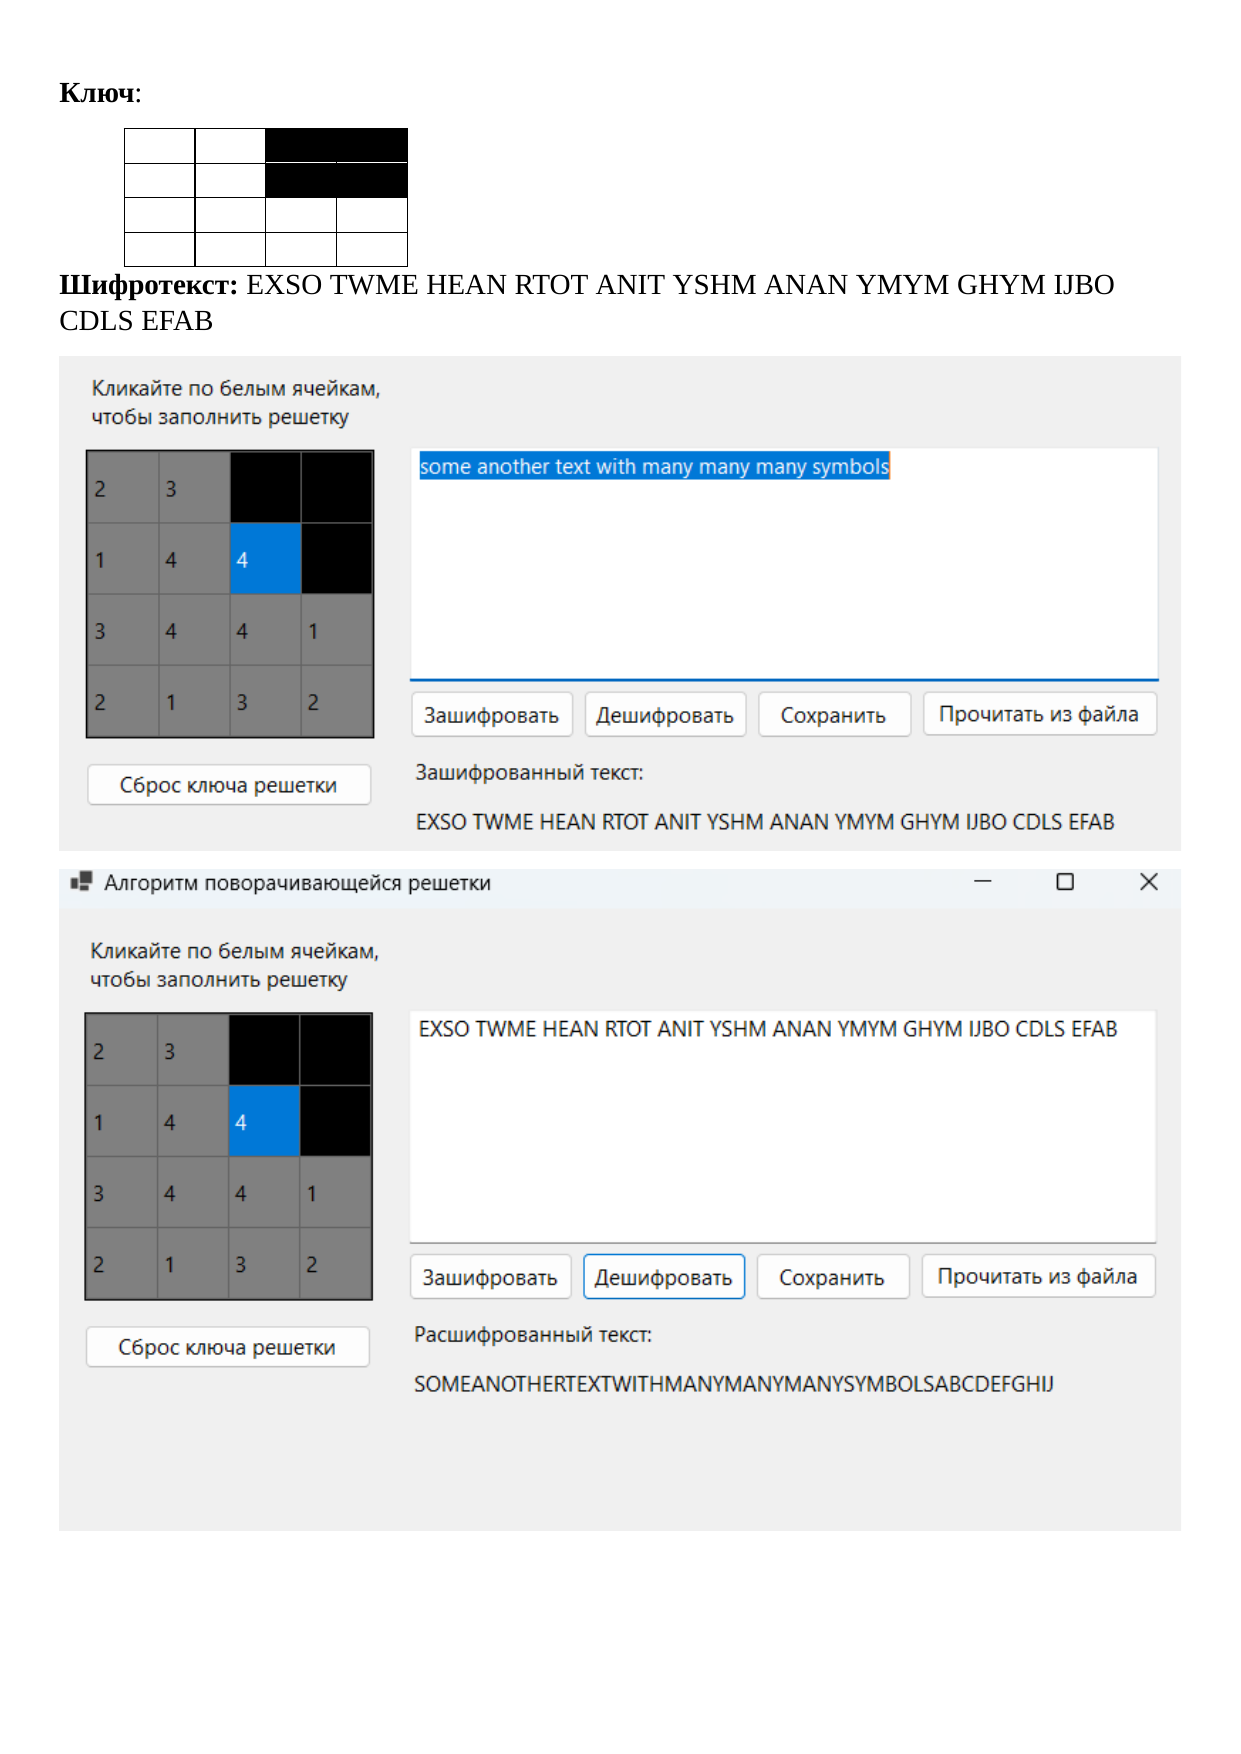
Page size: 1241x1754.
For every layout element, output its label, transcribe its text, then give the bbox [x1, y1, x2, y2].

text Ключ: [59, 75, 1181, 108]
picture [59, 869, 1182, 1531]
table_cell [196, 233, 265, 266]
table_header [266, 129, 336, 162]
table_cell [125, 164, 194, 197]
picture [59, 356, 1182, 851]
table_cell [337, 233, 407, 266]
table_cell [337, 198, 407, 232]
table_cell [125, 233, 194, 266]
table_header [125, 129, 194, 162]
table_cell [266, 233, 336, 266]
table_cell [196, 164, 265, 197]
table_cell [196, 198, 265, 232]
table_header [337, 129, 407, 162]
table_cell [125, 198, 194, 232]
table_cell [266, 198, 336, 232]
text Шифротекст: EXSO TWME HEAN RTOT ANIT YSHM ANAN YMYM GHYM IJBO CDLS EFAB [59, 267, 1181, 337]
table_header [196, 129, 265, 162]
table_cell [266, 164, 336, 197]
table_cell [337, 164, 407, 197]
